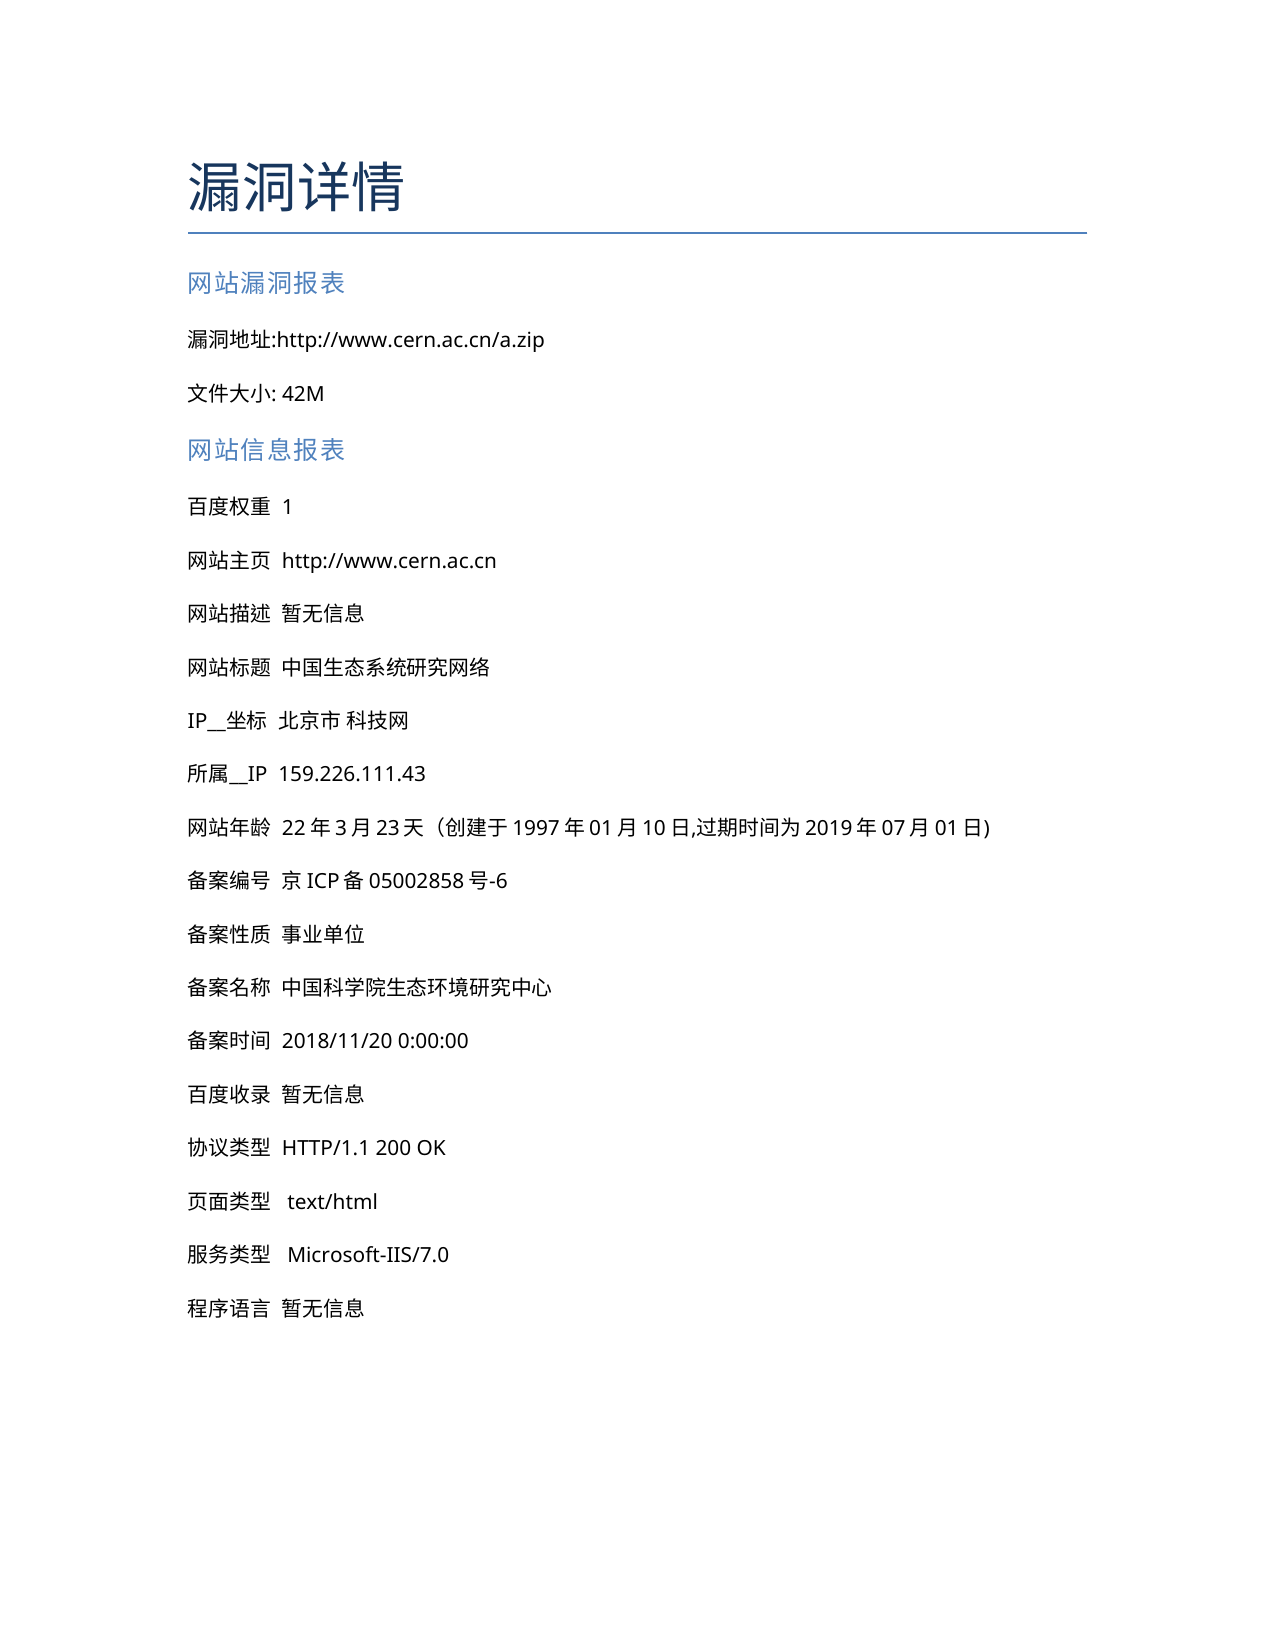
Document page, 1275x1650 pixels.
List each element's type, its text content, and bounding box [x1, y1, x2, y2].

text 漏洞地址:http://www.cern.ac.cn/a.zip [187, 325, 1087, 354]
text 网站主页 http://www.cern.ac.cn [187, 546, 1087, 574]
text 备案编号 京ICP备05002858号-6 [187, 866, 1087, 895]
text 程序语言 暂无信息 [187, 1294, 1087, 1322]
text 网站标题 中国生态系统研究网络 [187, 653, 1087, 681]
text IP__坐标 北京市 科技网 [187, 706, 1087, 734]
text 网站年龄 22年3月23天（创建于1997年01月10日,过期时间为2019年07月01日) [187, 813, 1087, 841]
text 协议类型 HTTP/1.1 200 OK [187, 1133, 1087, 1162]
text 网站描述 暂无信息 [187, 599, 1087, 628]
text 百度收录 暂无信息 [187, 1080, 1087, 1108]
subtitle 网站信息报表 [187, 432, 1087, 466]
text 文件大小: 42M [187, 379, 1087, 407]
text 备案性质 事业单位 [187, 920, 1087, 948]
text 服务类型 Microsoft-IIS/7.0 [187, 1240, 1087, 1269]
text 页面类型 text/html [187, 1187, 1087, 1215]
text 所属__IP 159.226.111.43 [187, 759, 1087, 788]
text 备案时间 2018/11/20 0:00:00 [187, 1027, 1087, 1055]
text 备案名称 中国科学院生态环境研究中心 [187, 973, 1087, 1002]
text 百度权重 1 [187, 492, 1087, 521]
title 漏洞详情 [187, 150, 1087, 234]
subtitle 网站漏洞报表 [187, 265, 1087, 299]
